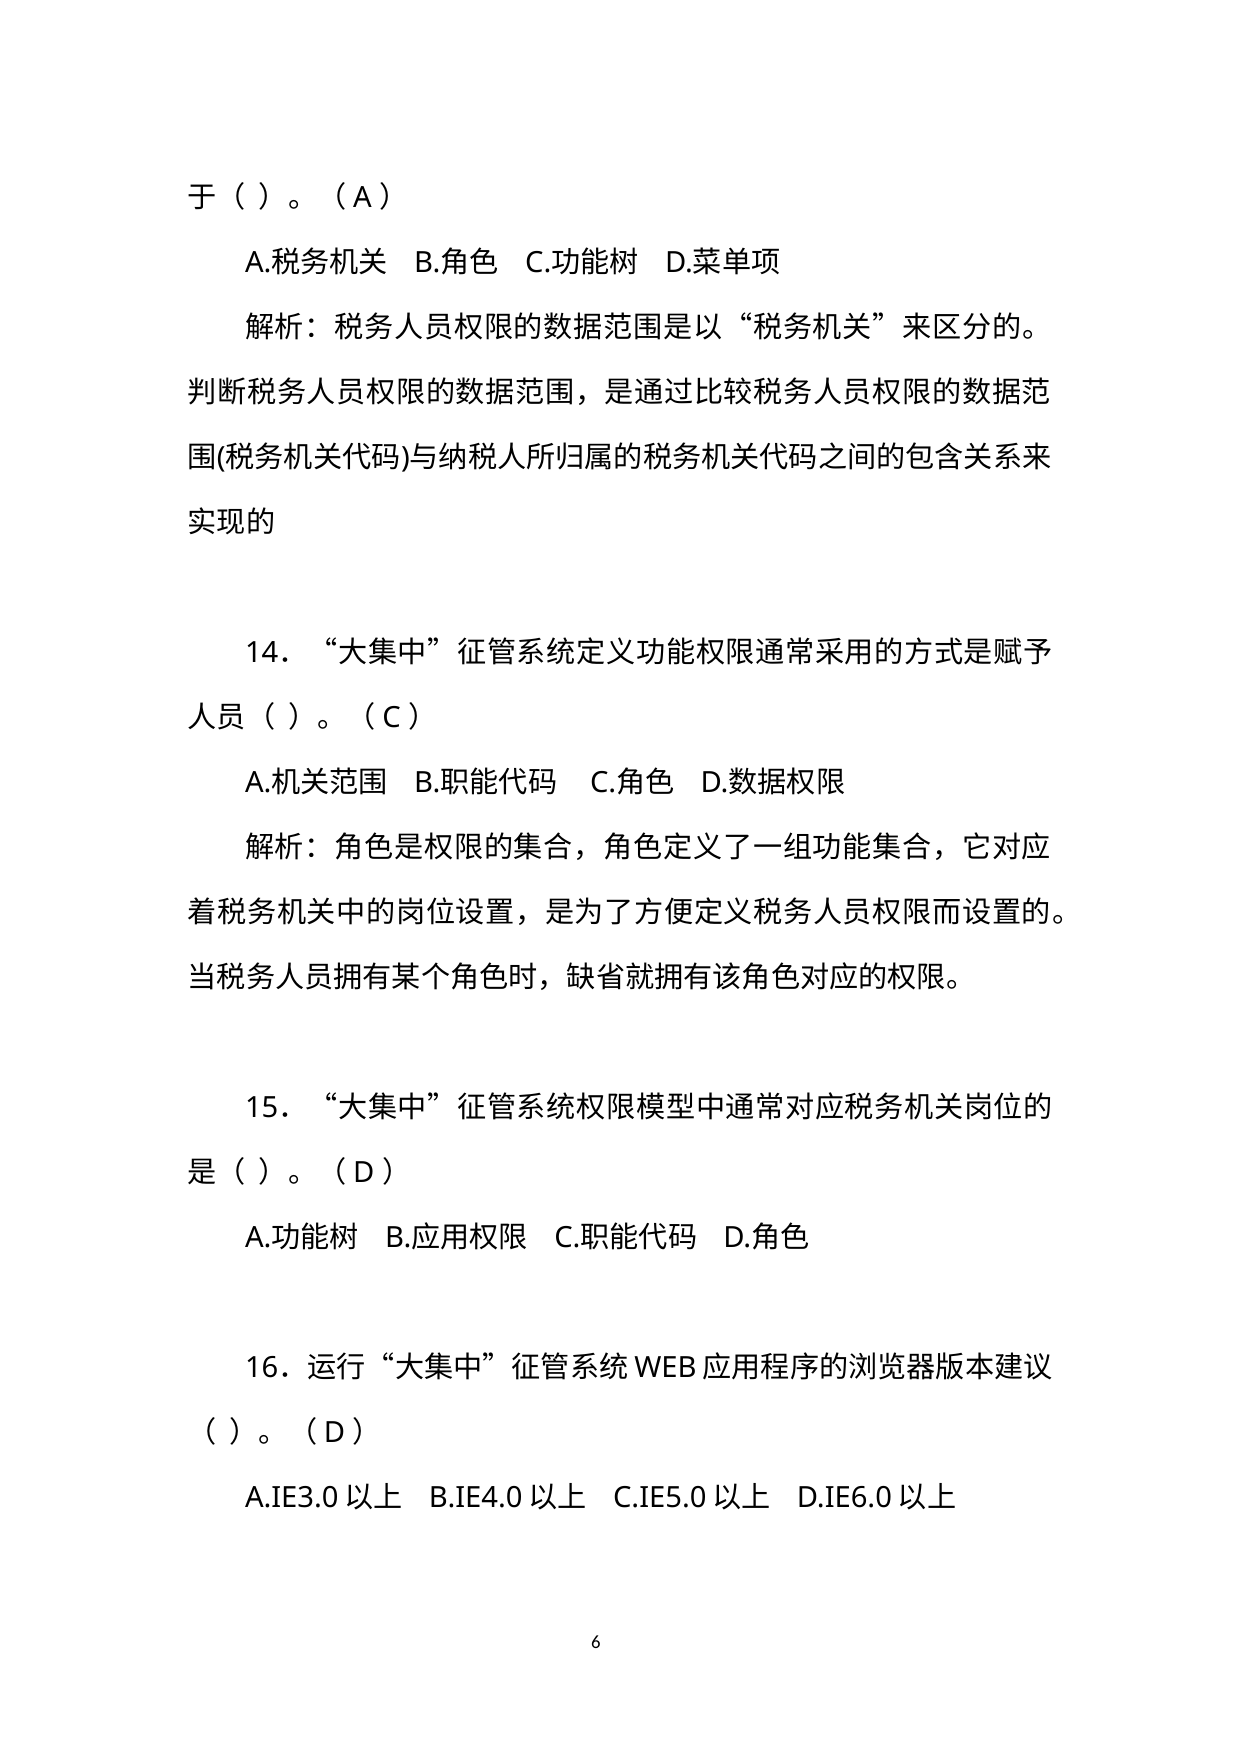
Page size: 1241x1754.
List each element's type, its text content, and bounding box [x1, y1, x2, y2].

text 15．“大集中”征管系统权限模型中通常对应税务机关岗位的是（ ）。（ D ） [187, 1072, 1053, 1202]
text 解析：税务人员权限的数据范围是以“税务机关”来区分的。判断税务人员权限的数据范围，是通过比较税务人员权限的数据范围(税务机关代码)与纳税人所归属的税务机关代码之间的包含关系来实现的 [187, 292, 1053, 552]
text 解析：角色是权限的集合，角色定义了一组功能集合，它对应着税务机关中的岗位设置，是为了方便定义税务人员权限而设置的。当税务人员拥有某个角色时，缺省就拥有该角色对应的权限。 [187, 812, 1053, 1007]
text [187, 162, 1053, 227]
text 14．“大集中”征管系统定义功能权限通常采用的方式是赋予人员（ ）。（ C ） [187, 617, 1053, 747]
text 16．运行“大集中”征管系统WEB应用程序的浏览器版本建议（ ）。（ D ） [187, 1332, 1053, 1462]
text A.功能树 B.应用权限 C.职能代码 D.角色 [187, 1202, 1053, 1267]
text A.IE3.0以上 B.IE4.0以上 C.IE5.0以上 D.IE6.0以上 [187, 1462, 1053, 1527]
text A.机关范围 B.职能代码 C.角色 D.数据权限 [187, 747, 1053, 812]
text A.税务机关 B.角色 C.功能树 D.菜单项 [187, 227, 1053, 292]
